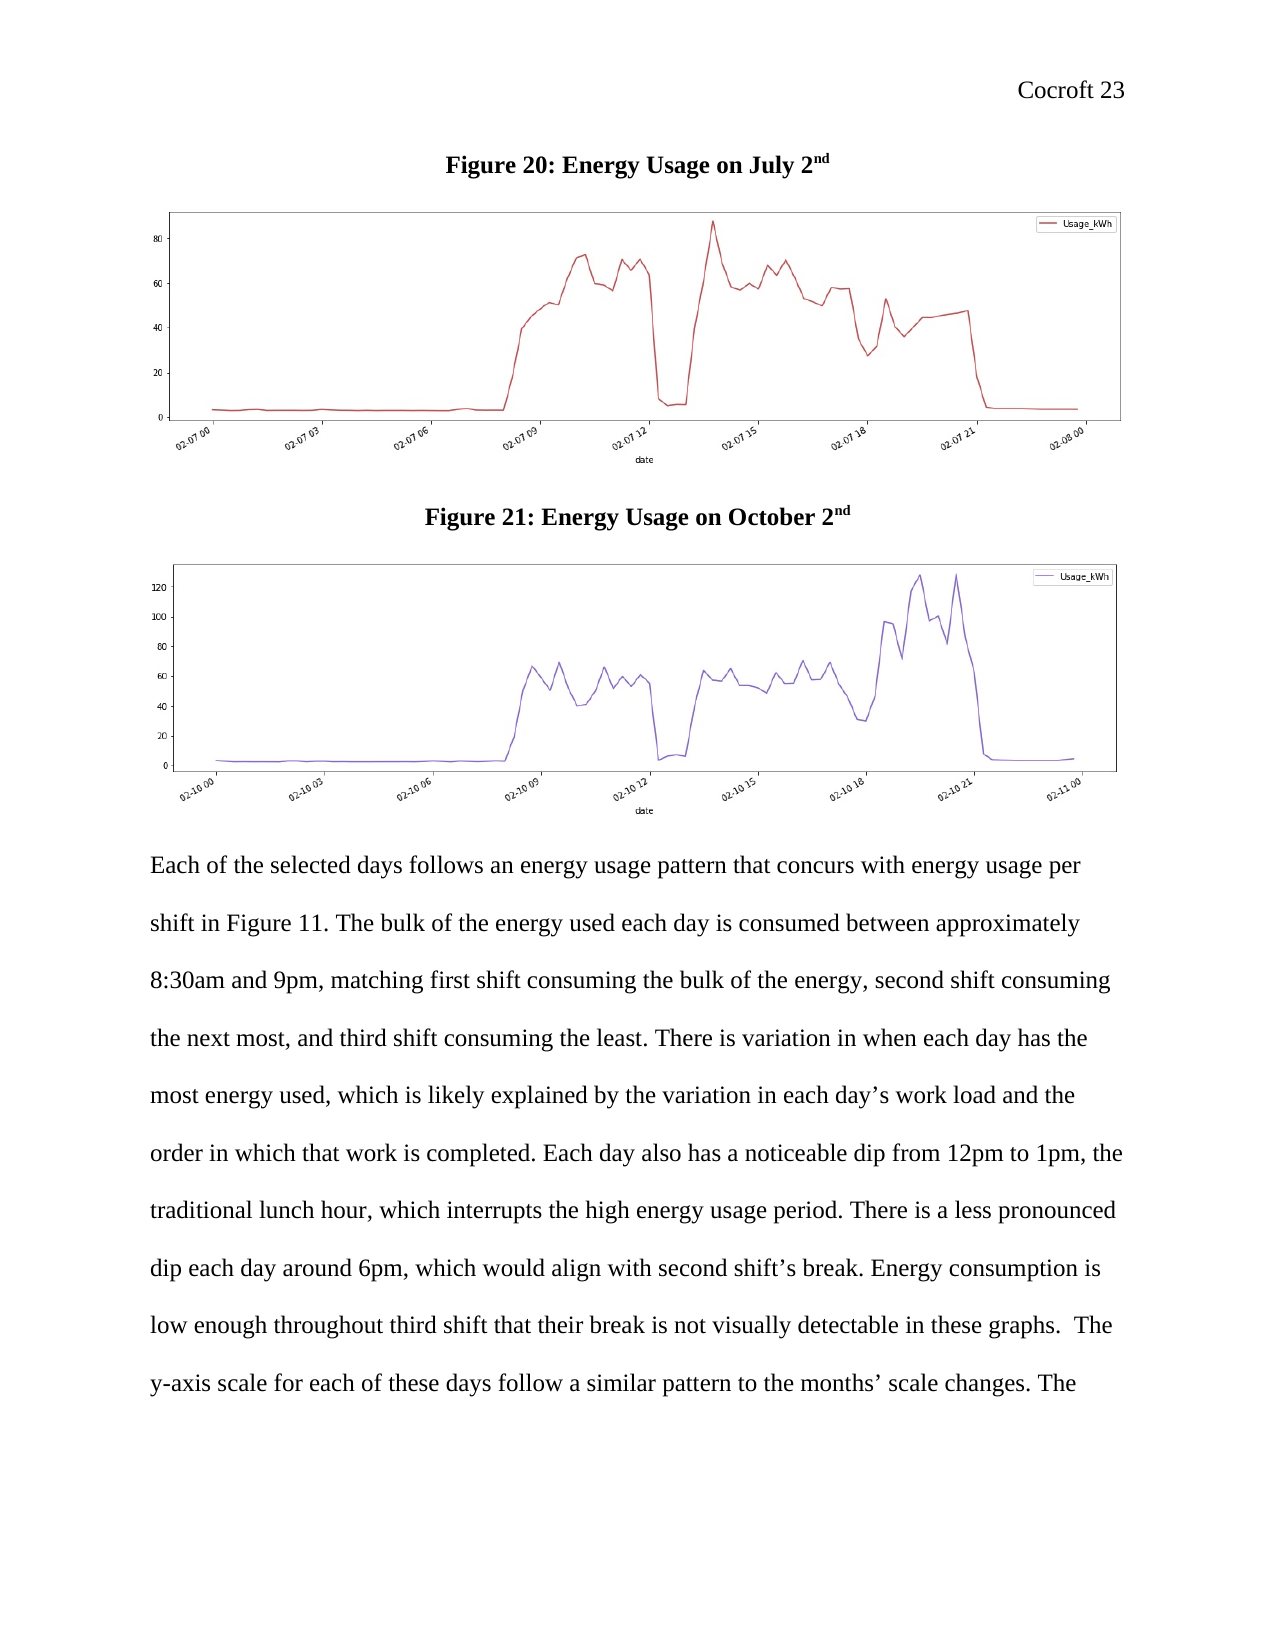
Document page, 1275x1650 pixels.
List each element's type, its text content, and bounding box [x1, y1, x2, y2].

picture [150, 207, 1125, 472]
picture [150, 559, 1125, 820]
text Figure 20: Energy Usage on July 2nd [150, 150, 1125, 179]
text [150, 850, 1125, 1397]
text Figure 21: Energy Usage on October 2nd [150, 502, 1125, 531]
